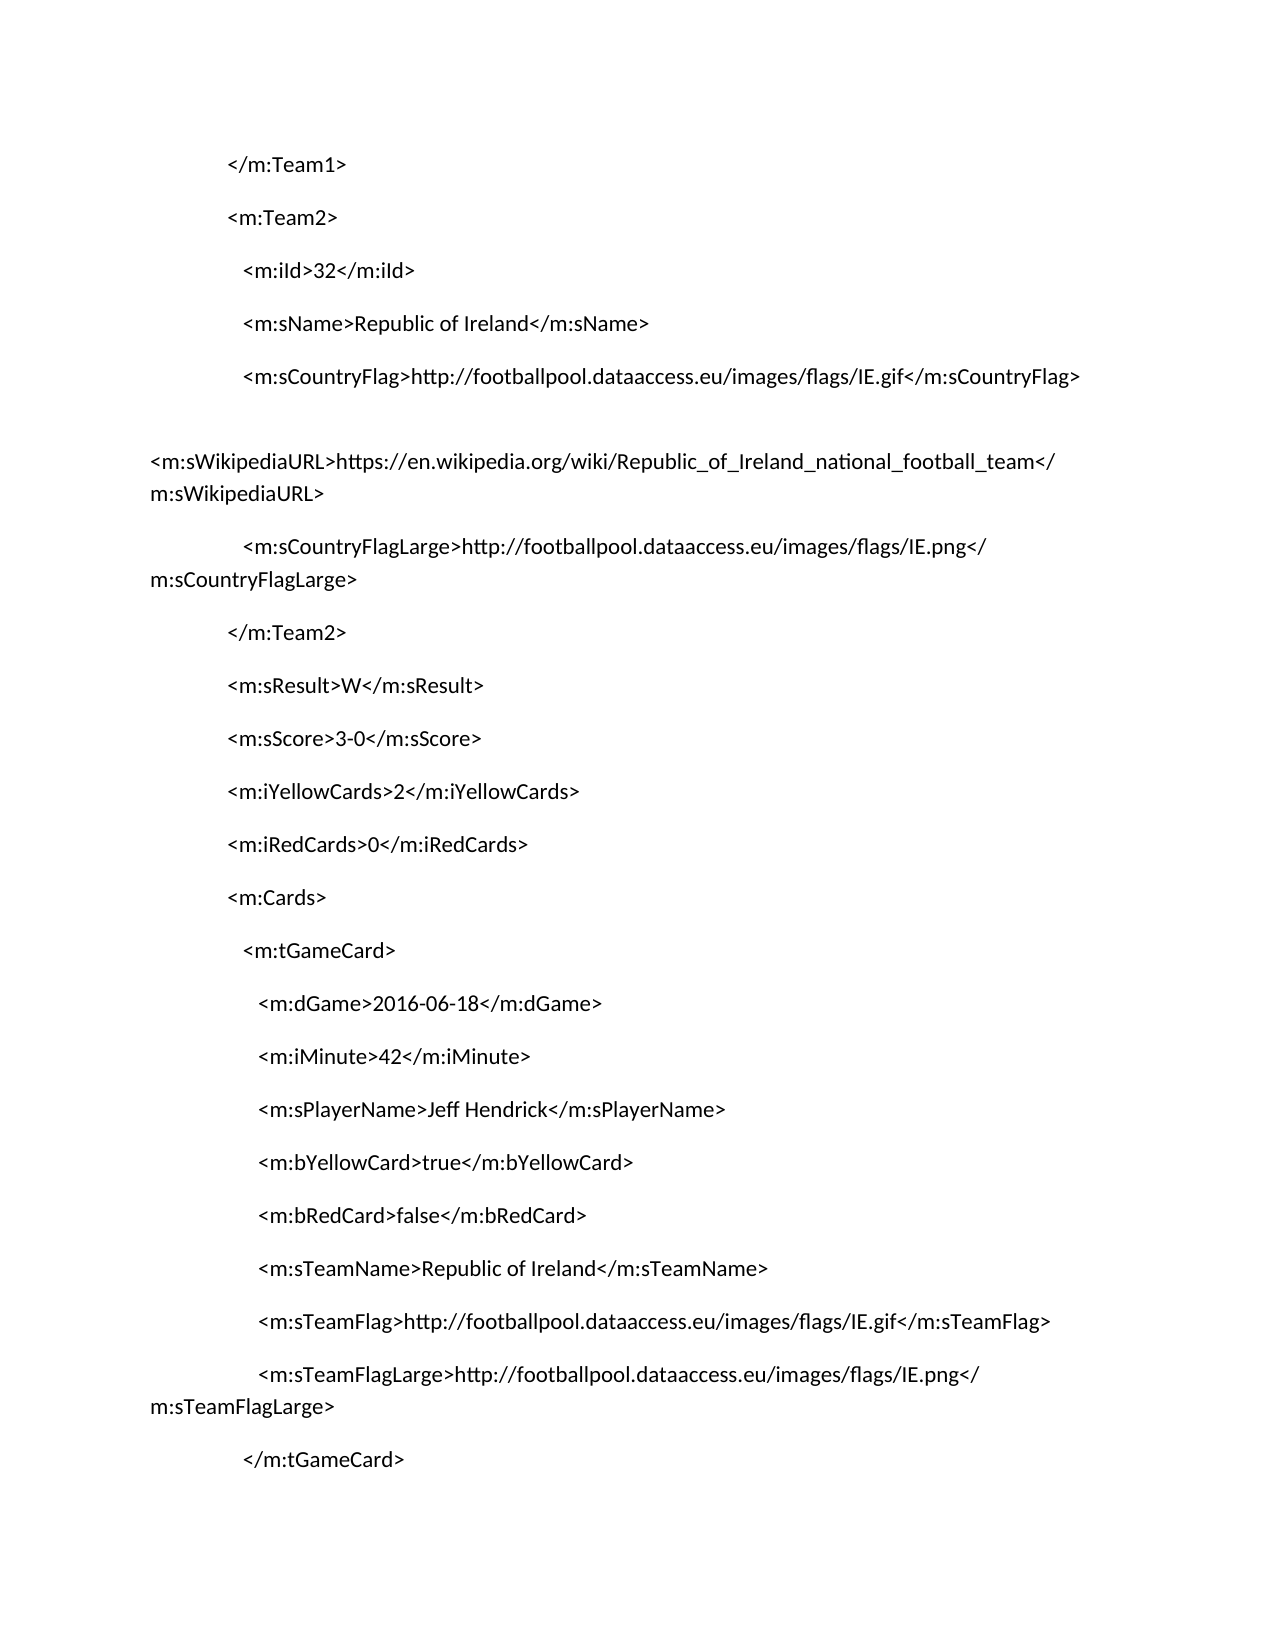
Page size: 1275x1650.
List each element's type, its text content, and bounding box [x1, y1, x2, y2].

text </m:tGameCard> [150, 1445, 1125, 1473]
text <m:iId>32</m:iId> [150, 256, 1125, 284]
text <m:sName>Republic of Ireland</m:sName> [150, 309, 1125, 337]
text </m:Team2> [150, 618, 1125, 646]
text <m:sCountryFlag>http://footballpool.dataaccess.eu/images/flags/IE.gif</m:sCountryFlag> [150, 362, 1125, 390]
text <m:sTeamFlag>http://footballpool.dataaccess.eu/images/flags/IE.gif</m:sTeamFlag> [150, 1307, 1125, 1335]
text <m:sScore>3-0</m:sScore> [150, 724, 1125, 752]
text <m:bYellowCard>true</m:bYellowCard> [150, 1148, 1125, 1176]
text <m:iMinute>42</m:iMinute> [150, 1042, 1125, 1070]
text <m:Team2> [150, 203, 1125, 231]
text <m:sTeamName>Republic of Ireland</m:sTeamName> [150, 1254, 1125, 1282]
text <m:dGame>2016-06-18</m:dGame> [150, 989, 1125, 1017]
text </m:Team1> [150, 150, 1125, 178]
text <m:sCountryFlagLarge>http://footballpool.dataaccess.eu/images/flags/IE.png</m:sCountryFlagLarge> [150, 532, 1125, 593]
text <m:sWikipediaURL>https://en.wikipedia.org/wiki/Republic_of_Ireland_national_football_team</m:sWikipediaURL> [150, 415, 1125, 507]
text <m:sPlayerName>Jeff Hendrick</m:sPlayerName> [150, 1095, 1125, 1123]
text <m:sResult>W</m:sResult> [150, 671, 1125, 699]
text <m:iRedCards>0</m:iRedCards> [150, 830, 1125, 858]
text <m:Cards> [150, 883, 1125, 911]
text <m:sTeamFlagLarge>http://footballpool.dataaccess.eu/images/flags/IE.png</m:sTeamFlagLarge> [150, 1360, 1125, 1420]
text <m:iYellowCards>2</m:iYellowCards> [150, 777, 1125, 805]
text <m:tGameCard> [150, 936, 1125, 964]
text <m:bRedCard>false</m:bRedCard> [150, 1201, 1125, 1229]
